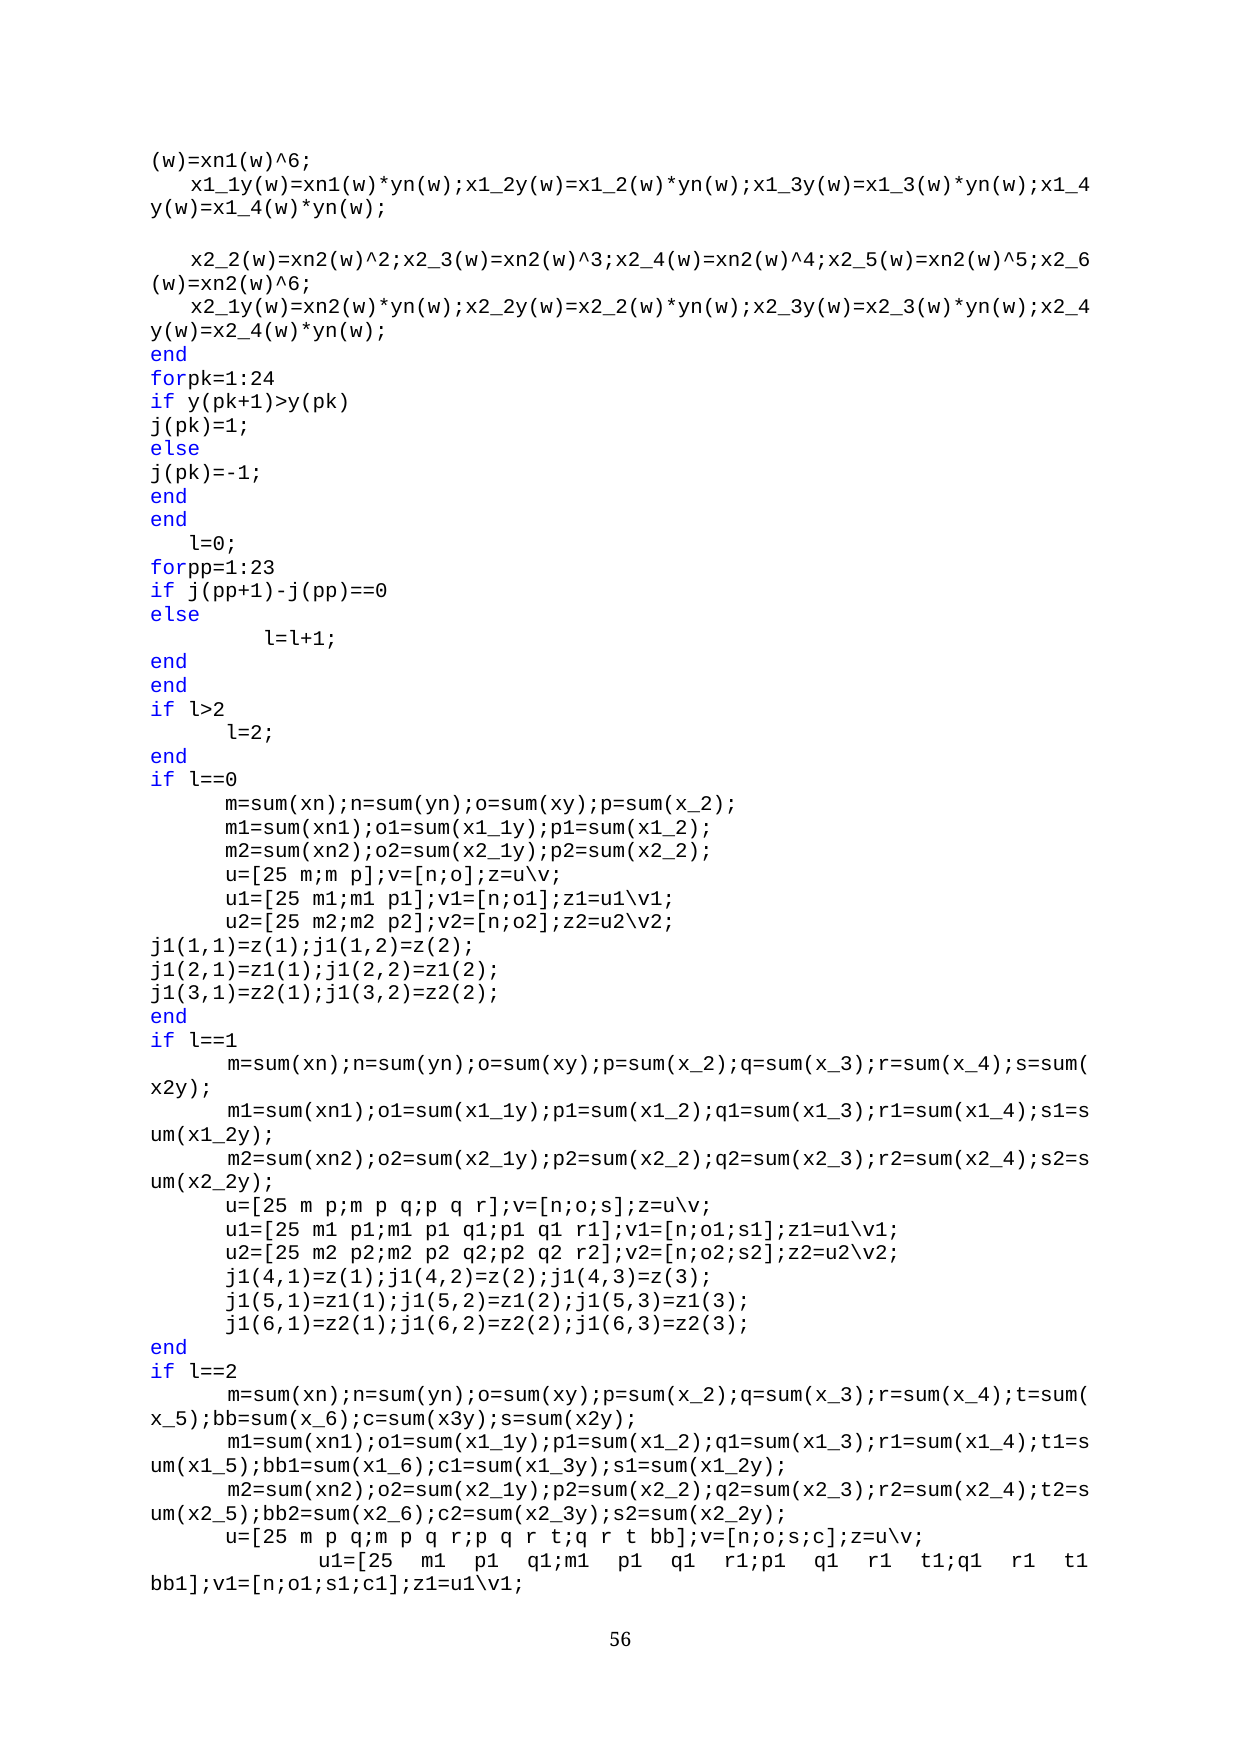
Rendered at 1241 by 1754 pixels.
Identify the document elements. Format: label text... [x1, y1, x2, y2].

text end [150, 344, 1090, 367]
text u2=[25 m2 p2;m2 p2 q2;p2 q2 r2];v2=[n;o2;s2];z2=u2\v2; [150, 1242, 1090, 1266]
text l=0; [150, 533, 1090, 557]
text m=sum(xn);n=sum(yn);o=sum(xy);p=sum(x_2); [150, 793, 1090, 817]
text m2=sum(xn2);o2=sum(x2_1y);p2=sum(x2_2);q2=sum(x2_3);r2=sum(x2_4);s2=sum(x2_2y); [150, 1148, 1090, 1195]
text if l==0 [150, 769, 1090, 793]
text m=sum(xn);n=sum(yn);o=sum(xy);p=sum(x_2);q=sum(x_3);r=sum(x_4);s=sum(x2y); [150, 1053, 1090, 1101]
text j(pk)=-1; [150, 462, 1090, 486]
text if j(pp+1)-j(pp)==0 [150, 580, 1090, 604]
text j1(6,1)=z2(1);j1(6,2)=z2(2);j1(6,3)=z2(3); [150, 1313, 1090, 1337]
text u=[25 m;m p];v=[n;o];z=u\v; [150, 864, 1090, 888]
text if l==1 [150, 1029, 1090, 1053]
text j1(5,1)=z1(1);j1(5,2)=z1(2);j1(5,3)=z1(3); [150, 1290, 1090, 1313]
text u=[25 m p;m p q;p q r];v=[n;o;s];z=u\v; [150, 1195, 1090, 1219]
text end [150, 1006, 1090, 1029]
text end [150, 1337, 1090, 1361]
text j1(3,1)=z2(1);j1(3,2)=z2(2); [150, 982, 1090, 1006]
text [150, 150, 1090, 174]
text l=l+1; [150, 628, 1090, 651]
text if l==2 [150, 1361, 1090, 1384]
text else [150, 604, 1090, 628]
text if l>2 [150, 698, 1090, 722]
text m=sum(xn);n=sum(yn);o=sum(xy);p=sum(x_2);q=sum(x_3);r=sum(x_4);t=sum(x_5);bb=sum(x_6);c=sum(x3y);s=sum(x2y); [150, 1384, 1090, 1432]
text x1_1y(w)=xn1(w)*yn(w);x1_2y(w)=x1_2(w)*yn(w);x1_3y(w)=x1_3(w)*yn(w);x1_4y(w)=x1_4(w)*yn(w); [150, 174, 1090, 221]
text end [150, 651, 1090, 675]
text end [150, 746, 1090, 769]
text m1=sum(xn1);o1=sum(x1_1y);p1=sum(x1_2);q1=sum(x1_3);r1=sum(x1_4);s1=sum(x1_2y); [150, 1101, 1090, 1148]
text x2_2(w)=xn2(w)^2;x2_3(w)=xn2(w)^3;x2_4(w)=xn2(w)^4;x2_5(w)=xn2(w)^5;x2_6(w)=xn2(w)^6; [150, 249, 1090, 297]
text else [150, 438, 1090, 462]
text j1(2,1)=z1(1);j1(2,2)=z1(2); [150, 959, 1090, 982]
text u1=[25 m1;m1 p1];v1=[n;o1];z1=u1\v1; [150, 888, 1090, 911]
text u1=[25 m1 p1;m1 p1 q1;p1 q1 r1];v1=[n;o1;s1];z1=u1\v1; [150, 1219, 1090, 1242]
text end [150, 509, 1090, 533]
text u1=[25 m1 p1 q1;m1 p1 q1 r1;p1 q1 r1 t1;q1 r1 t1 bb1];v1=[n;o1;s1;c1];z1=u1\v1; [150, 1550, 1090, 1597]
text j1(4,1)=z(1);j1(4,2)=z(2);j1(4,3)=z(3); [150, 1266, 1090, 1290]
text end [150, 486, 1090, 509]
text m2=sum(xn2);o2=sum(x2_1y);p2=sum(x2_2);q2=sum(x2_3);r2=sum(x2_4);t2=sum(x2_5);bb2=sum(x2_6);c2=sum(x2_3y);s2=sum(x2_2y); [150, 1479, 1090, 1526]
text end [150, 675, 1090, 698]
text m2=sum(xn2);o2=sum(x2_1y);p2=sum(x2_2); [150, 840, 1090, 864]
text l=2; [150, 722, 1090, 746]
text j(pk)=1; [150, 415, 1090, 438]
text u=[25 m p q;m p q r;p q r t;q r t bb];v=[n;o;s;c];z=u\v; [150, 1526, 1090, 1550]
text if y(pk+1)>y(pk) [150, 391, 1090, 415]
text forpp=1:23 [150, 557, 1090, 580]
text m1=sum(xn1);o1=sum(x1_1y);p1=sum(x1_2); [150, 817, 1090, 840]
text x2_1y(w)=xn2(w)*yn(w);x2_2y(w)=x2_2(w)*yn(w);x2_3y(w)=x2_3(w)*yn(w);x2_4y(w)=x2_4(w)*yn(w); [150, 297, 1090, 344]
text j1(1,1)=z(1);j1(1,2)=z(2); [150, 935, 1090, 959]
text forpk=1:24 [150, 367, 1090, 391]
text u2=[25 m2;m2 p2];v2=[n;o2];z2=u2\v2; [150, 911, 1090, 935]
text m1=sum(xn1);o1=sum(x1_1y);p1=sum(x1_2);q1=sum(x1_3);r1=sum(x1_4);t1=sum(x1_5);bb1=sum(x1_6);c1=sum(x1_3y);s1=sum(x1_2y); [150, 1432, 1090, 1479]
